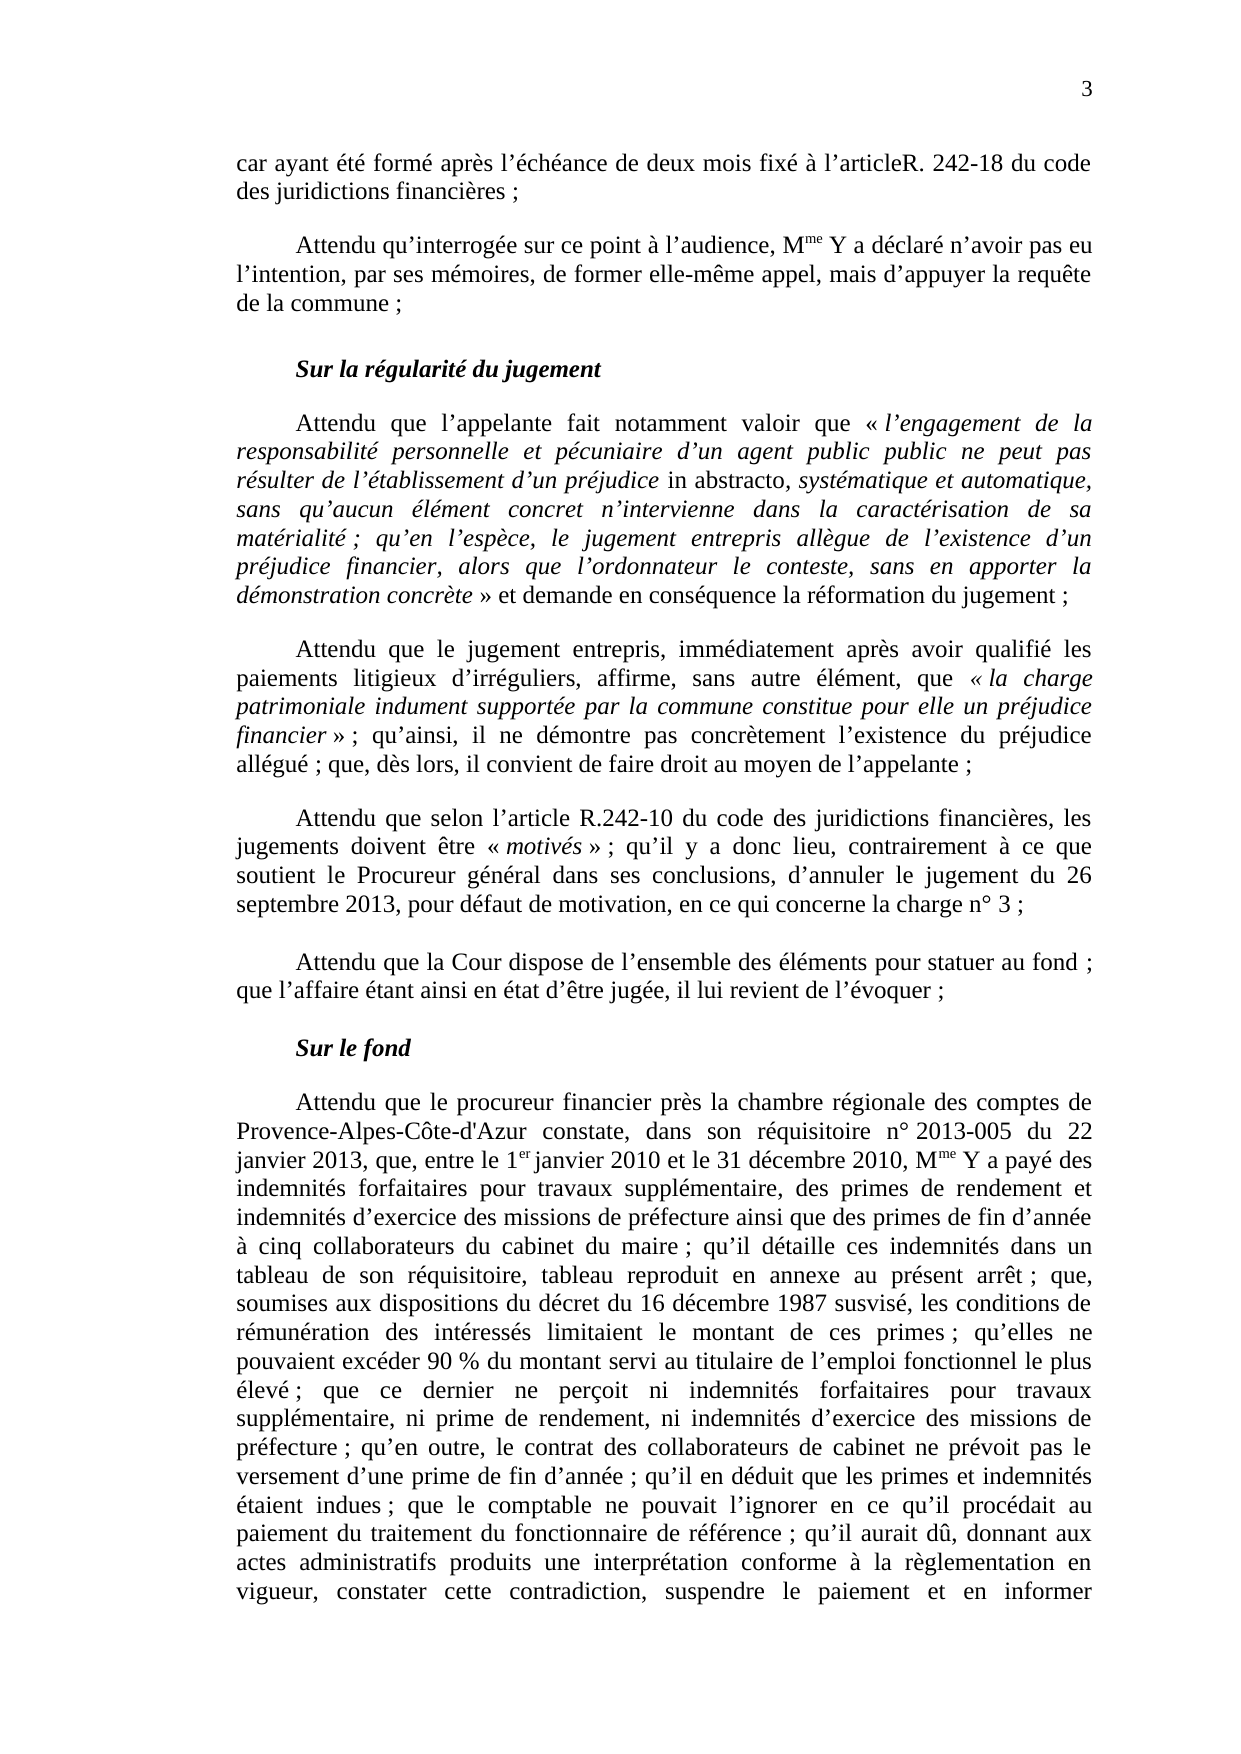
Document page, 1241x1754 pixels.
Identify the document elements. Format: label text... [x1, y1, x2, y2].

text Attendu que la Cour dispose de l’ensemble des éléments pour statuer au fond ; que l’affaire étant ainsi en état d’être jugée, il lui revient de l’évoquer ; [236, 947, 1093, 1004]
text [236, 148, 1093, 205]
text Attendu que selon l’article R.242-10 du code des juridictions financières, les jugements doivent être « motivés » ; qu’il y a donc lieu, contrairement à ce que soutient le Procureur général dans ses conclusions, d’annuler le jugement du 26 septembre 2013, pour défaut de motivation, en ce qui concerne la charge n° 3 ; [236, 803, 1093, 918]
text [236, 1087, 1093, 1605]
text Attendu qu’interrogée sur ce point à l’audience, Mme Y a déclaré n’avoir pas eu l’intention, par ses mémoires, de former elle-même appel, mais d’appuyer la requête de la commune ; [236, 230, 1093, 316]
text Attendu que le jugement entrepris, immédiatement après avoir qualifié les paiements litigieux d’irréguliers, affirme, sans autre élément, que « la charge patrimoniale indument supportée par la commune constitue pour elle un préjudice financier » ; qu’ainsi, il ne démontre pas concrètement l’existence du préjudice allégué ; que, dès lors, il convient de faire droit au moyen de l’appelante ; [236, 634, 1093, 778]
text Sur la régularité du jugement [236, 354, 1093, 383]
text Attendu que l’appelante fait notamment valoir que « l’engagement de la responsabilité personnelle et pécuniaire d’un agent public public ne peut pas résulter de l’établissement d’un préjudice in abstracto, systématique et automatique, sans qu’aucun élément concret n’intervienne dans la caractérisation de sa matérialité ; qu’en l’espèce, le jugement entrepris allègue de l’existence d’un préjudice financier, alors que l’ordonnateur le conteste, sans en apporter la démonstration concrète » et demande en conséquence la réformation du jugement ; [236, 408, 1093, 609]
text Sur le fond [236, 1033, 1093, 1062]
